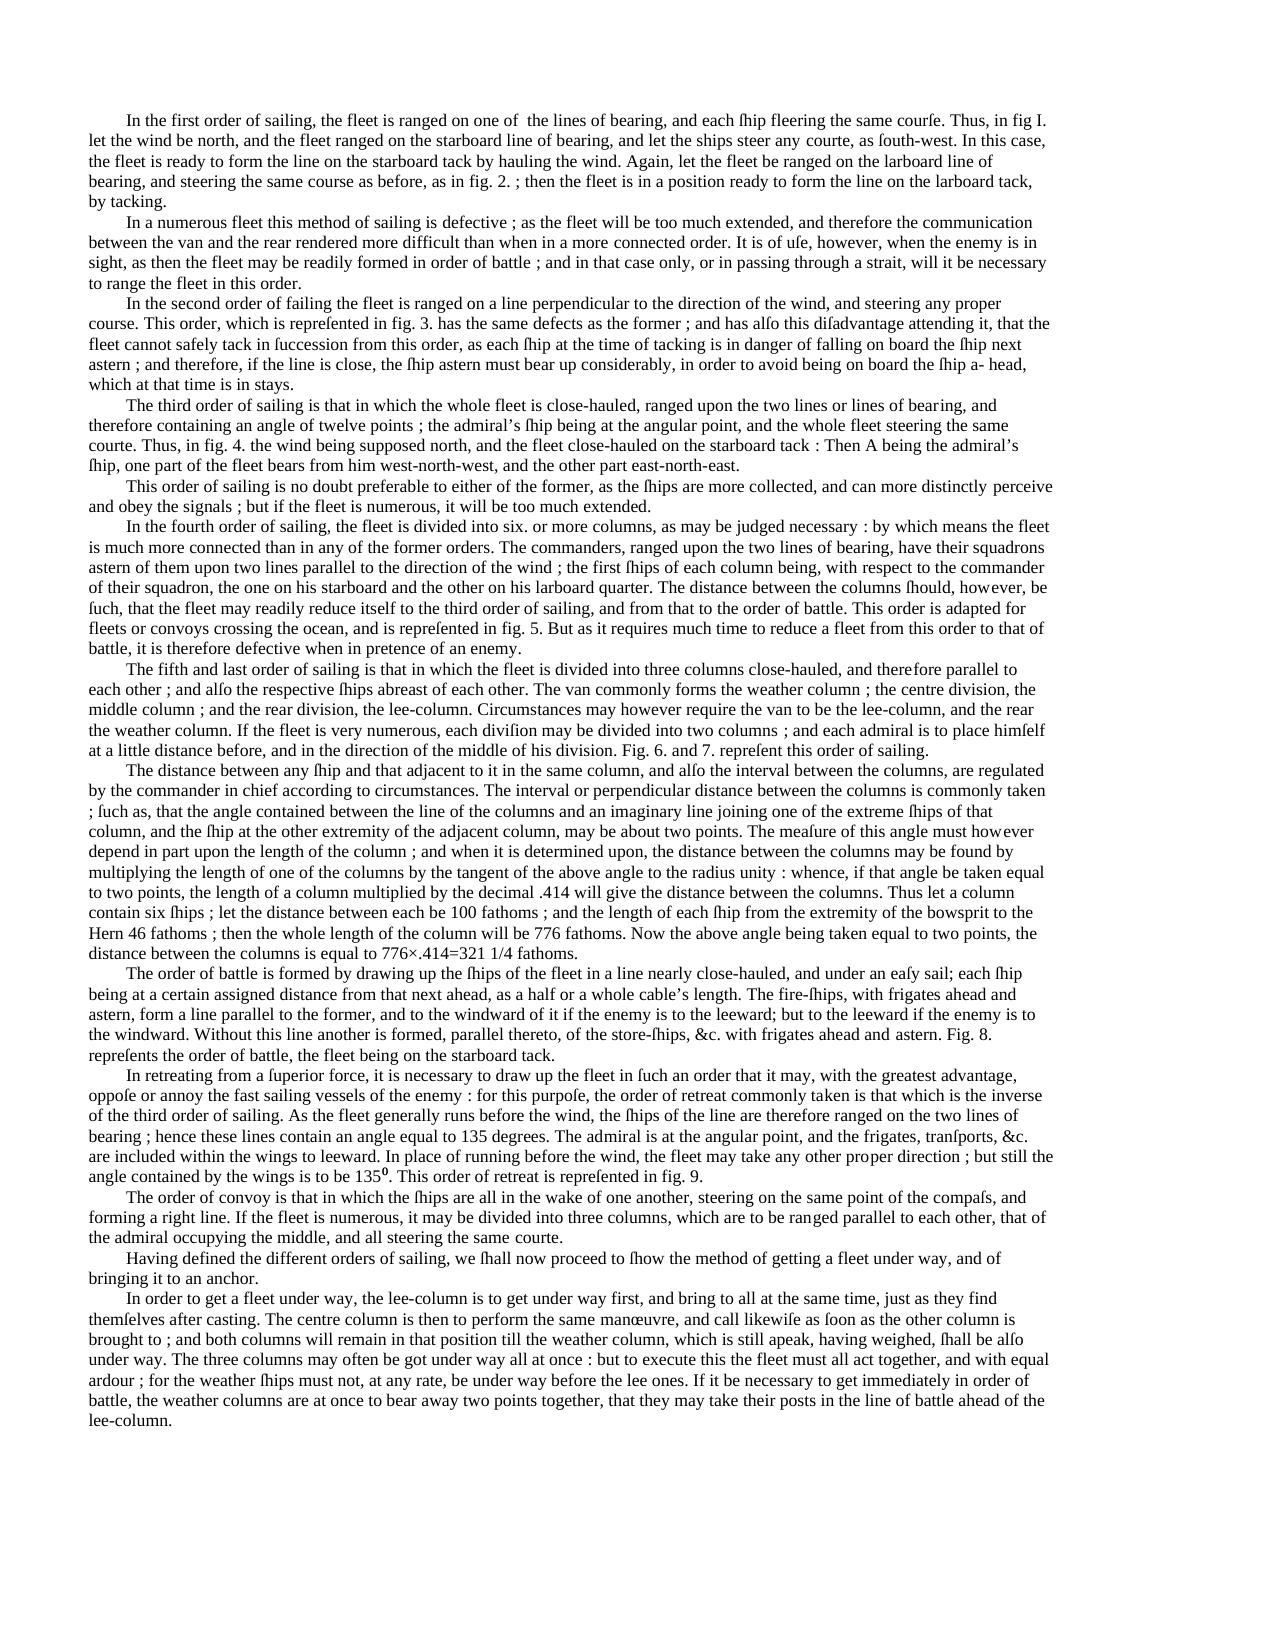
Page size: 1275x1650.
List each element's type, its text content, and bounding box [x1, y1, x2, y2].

text The order of battle is formed by drawing up the ſhips of the fleet in a line nearly close-hauled, and under an eaſy sail; each ſhip being at a certain assigned distance from that next ahead, as a half or a whole cable’s length. The fire-ſhips, with frigates ahead and astern, form a line parallel to the former, and to the windward of it if the enemy is to the leeward; but to the leeward if the enemy is to the windward. Without this line another is formed, parallel thereto, of the store-ſhips, &c. with frigates ahead and astern. Fig. 8. repreſents the order of battle, the fleet being on the starboard tack. [88, 963, 1054, 1065]
text In order to get a fleet under way, the lee-column is to get under way first, and bring to all at the same time, just as they find themſelves after casting. The centre column is then to perform the same manœuvre, and call likewiſe as ſoon as the other column is brought to ; and both columns will remain in that position till the weather column, which is still apeak, having weighed, ſhall be alſo under way. The three columns may often be got under way all at once : but to execute this the fleet must all act together, and with equal ardour ; for the weather ſhips must not, at any rate, be under way before the lee ones. If it be necessary to get immediately in order of battle, the weather columns are at once to bear away two points together, that they may take their posts in the line of battle ahead of the lee-column. [88, 1288, 1054, 1430]
text In the second order of failing the fleet is ranged on a line perpendicular to the direction of the wind, and steering any proper course. This order, which is repreſented in fig. 3. has the same defects as the former ; and has alſo this diſadvantage attending it, that the fleet cannot safely tack in ſuccession from this order, as each ſhip at the time of tacking is in danger of falling on board the ſhip next astern ; and therefore, if the line is close, the ſhip astern must bear up considerably, in order to avoid being on board the ſhip a- head, which at that time is in stays. [88, 293, 1054, 394]
text Having defined the different orders of sailing, we ſhall now proceed to ſhow the method of getting a fleet under way, and of bringing it to an anchor. [88, 1247, 1054, 1288]
text The distance between any ſhip and that adjacent to it in the same column, and alſo the interval between the columns, are regulated by the commander in chief according to circumstances. The interval or perpendicular distance between the columns is commonly taken ; ſuch as, that the angle contained between the line of the columns and an imaginary line joining one of the extreme ſhips of that column, and the ſhip at the other extremity of the adjacent column, may be about two points. The meaſure of this angle must however depend in part upon the length of the column ; and when it is determined upon, the distance between the columns may be found by multiplying the length of one of the columns by the tangent of the above angle to the radius unity : whence, if that angle be taken equal to two points, the length of a column multiplied by the decimal .414 will give the distance between the columns. Thus let a column contain six ſhips ; let the distance between each be 100 fathoms ; and the length of each ſhip from the extremity of the bowsprit to the Hern 46 fathoms ; then the whole length of the column will be 776 fathoms. Now the above angle being taken equal to two points, the distance between the columns is equal to 776×.414=321 1/4 fathoms. [88, 760, 1054, 963]
text The fifth and last order of sailing is that in which the fleet is divided into three columns close-hauled, and therefore parallel to each other ; and alſo the respective ſhips abreast of each other. The van commonly forms the weather column ; the centre division, the middle column ; and the rear division, the lee-column. Circumstances may however require the van to be the lee-column, and the rear the weather column. If the fleet is very numerous, each diviſion may be divided into two columns ; and each admiral is to place himſelf at a little distance before, and in the direction of the middle of his division. Fig. 6. and 7. repreſent this order of sailing. [88, 658, 1054, 760]
text In the fourth order of sailing, the fleet is divided into six. or more columns, as may be judged necessary : by which means the fleet is much more connected than in any of the former orders. The commanders, ranged upon the two lines of bearing, have their squadrons astern of them upon two lines parallel to the direction of the wind ; the first ſhips of each column being, with respect to the commander of their squadron, the one on his starboard and the other on his larboard quarter. The distance between the columns ſhould, however, be ſuch, that the fleet may readily reduce itself to the third order of sailing, and from that to the order of battle. This order is adapted for fleets or convoys crossing the ocean, and is repreſented in fig. 5. But as it requires much time to reduce a fleet from this order to that of battle, it is therefore defective when in pretence of an enemy. [88, 516, 1054, 658]
text In the first order of sailing, the fleet is ranged on one of the lines of bearing, and each ſhip fleering the same courſe. Thus, in fig I. let the wind be north, and the fleet ranged on the starboard line of bearing, and let the ships steer any courte, as ſouth-west. In this case, the fleet is ready to form the line on the starboard tack by hauling the wind. Again, let the fleet be ranged on the larboard line of bearing, and steering the same course as before, as in fig. 2. ; then the fleet is in a position ready to form the line on the larboard tack, by tacking. [88, 110, 1054, 212]
text In retreating from a ſuperior force, it is necessary to draw up the fleet in ſuch an order that it may, with the greatest advantage, oppoſe or annoy the fast sailing vessels of the enemy : for this purpoſe, the order of retreat commonly taken is that which is the inverse of the third order of sailing. As the fleet generally runs before the wind, the ſhips of the line are therefore ranged on the two lines of bearing ; hence these lines contain an angle equal to 135 degrees. The admiral is at the angular point, and the frigates, tranſports, &c. are included within the wings to leeward. In place of running before the wind, the fleet may take any other proper direction ; but still the angle contained by the wings is to be 135⁰. This order of retreat is repreſented in fig. 9. [88, 1065, 1054, 1187]
text This order of sailing is no doubt preferable to either of the former, as the ſhips are more collected, and can more distinctly perceive and obey the signals ; but if the fleet is numerous, it will be too much extended. [88, 476, 1054, 516]
text The third order of sailing is that in which the whole fleet is close-hauled, ranged upon the two lines or lines of bearing, and therefore containing an angle of twelve points ; the admiral’s ſhip being at the angular point, and the whole fleet steering the same courte. Thus, in fig. 4. the wind being supposed north, and the fleet close-hauled on the starboard tack : Then A being the admiral’s ſhip, one part of the fleet bears from him west-north-west, and the other part east-north-east. [88, 394, 1054, 476]
text The order of convoy is that in which the ſhips are all in the wake of one another, steering on the same point of the compaſs, and forming a right line. If the fleet is numerous, it may be divided into three columns, which are to be ranged parallel to each other, that of the admiral occupying the middle, and all steering the same courte. [88, 1187, 1054, 1247]
text In a numerous fleet this method of sailing is defective ; as the fleet will be too much extended, and therefore the communication between the van and the rear rendered more difficult than when in a more connected order. It is of uſe, however, when the enemy is in sight, as then the fleet may be readily formed in order of battle ; and in that case only, or in passing through a strait, will it be necessary to range the fleet in this order. [88, 212, 1054, 293]
